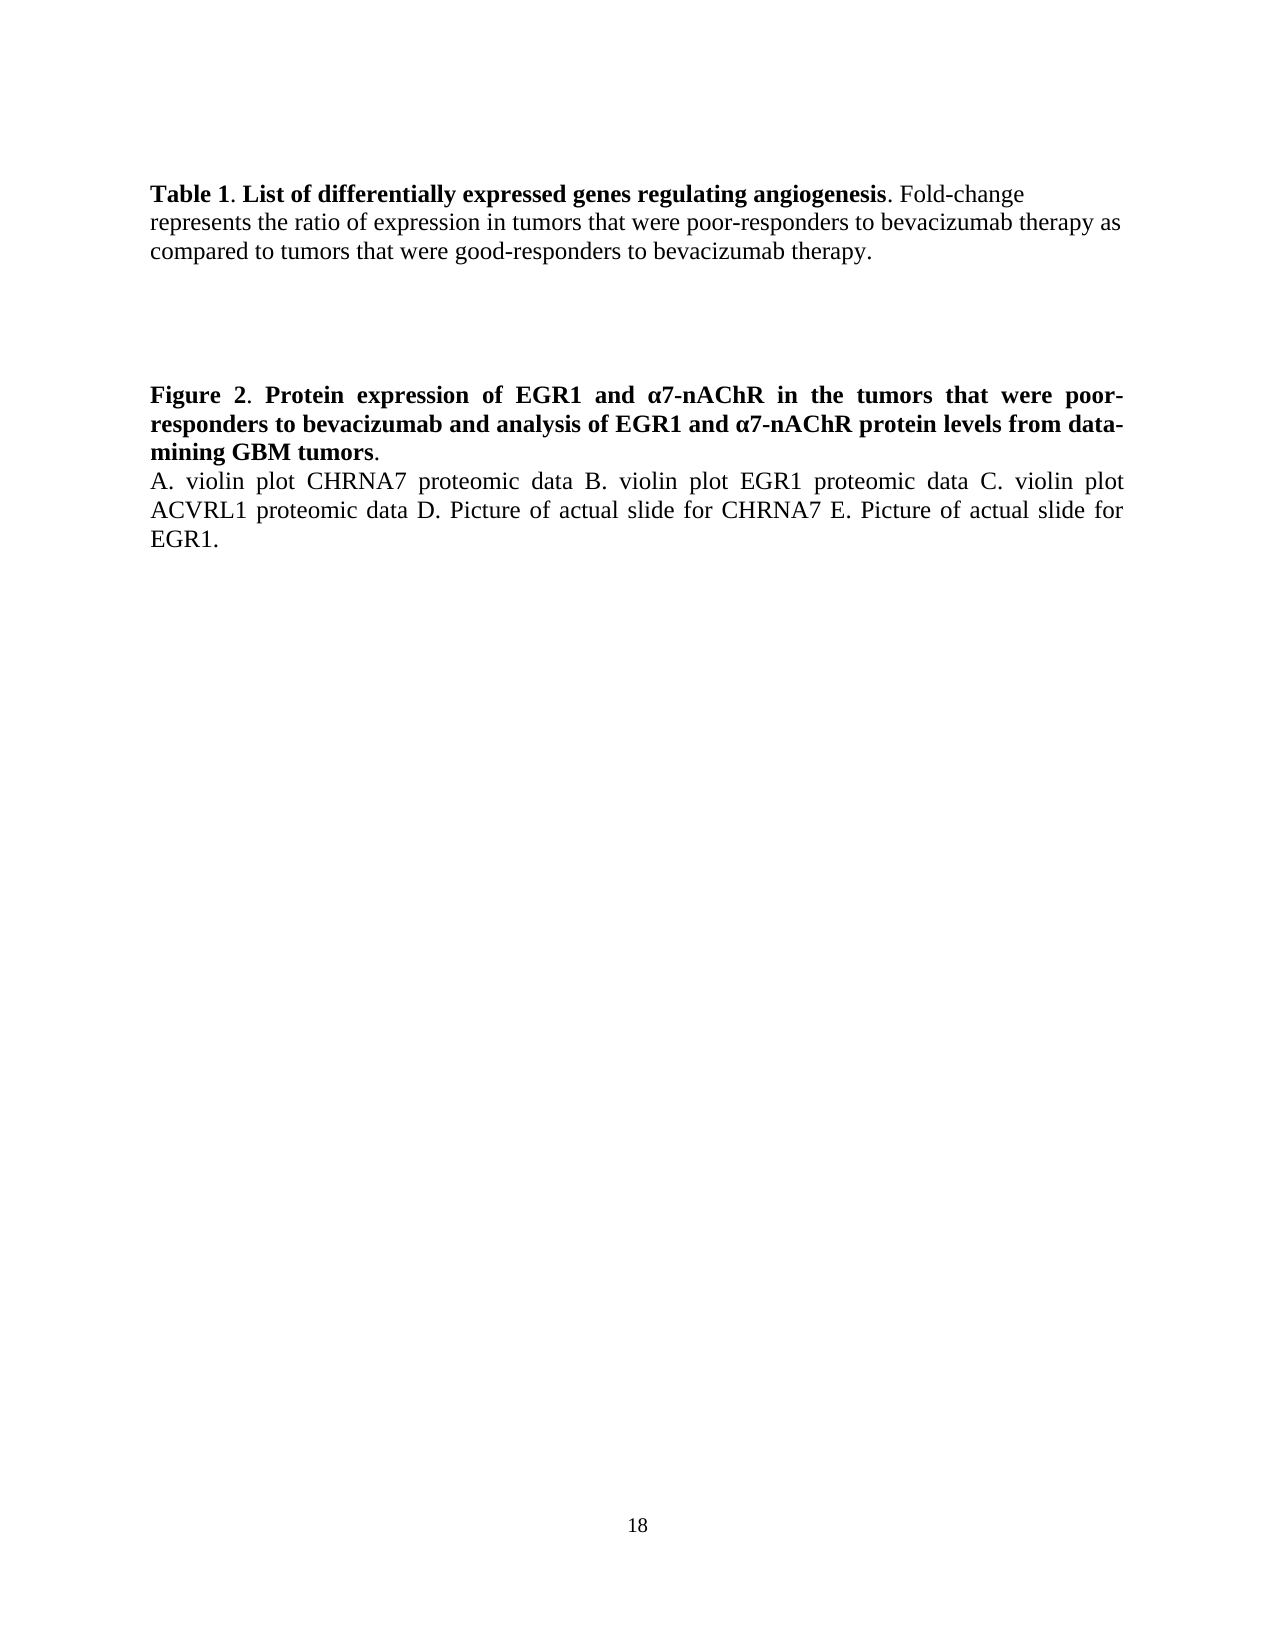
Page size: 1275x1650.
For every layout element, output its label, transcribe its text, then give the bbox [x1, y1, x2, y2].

text A. violin plot CHRNA7 proteomic data B. violin plot EGR1 proteomic data C. violin plot ACVRL1 proteomic data D. Picture of actual slide for CHRNA7 E. Picture of actual slide for EGR1. [150, 466, 1125, 552]
text Figure 2. Protein expression of EGR1 and α7-nAChR in the tumors that were poor-responders to bevacizumab and analysis of EGR1 and α7-nAChR protein levels from data-mining GBM tumors. [150, 380, 1125, 466]
text Table 1. List of differentially expressed genes regulating angiogenesis. Fold-change represents the ratio of expression in tumors that were poor-responders to bevacizumab therapy as compared to tumors that were good-responders to bevacizumab therapy. [150, 179, 1125, 265]
